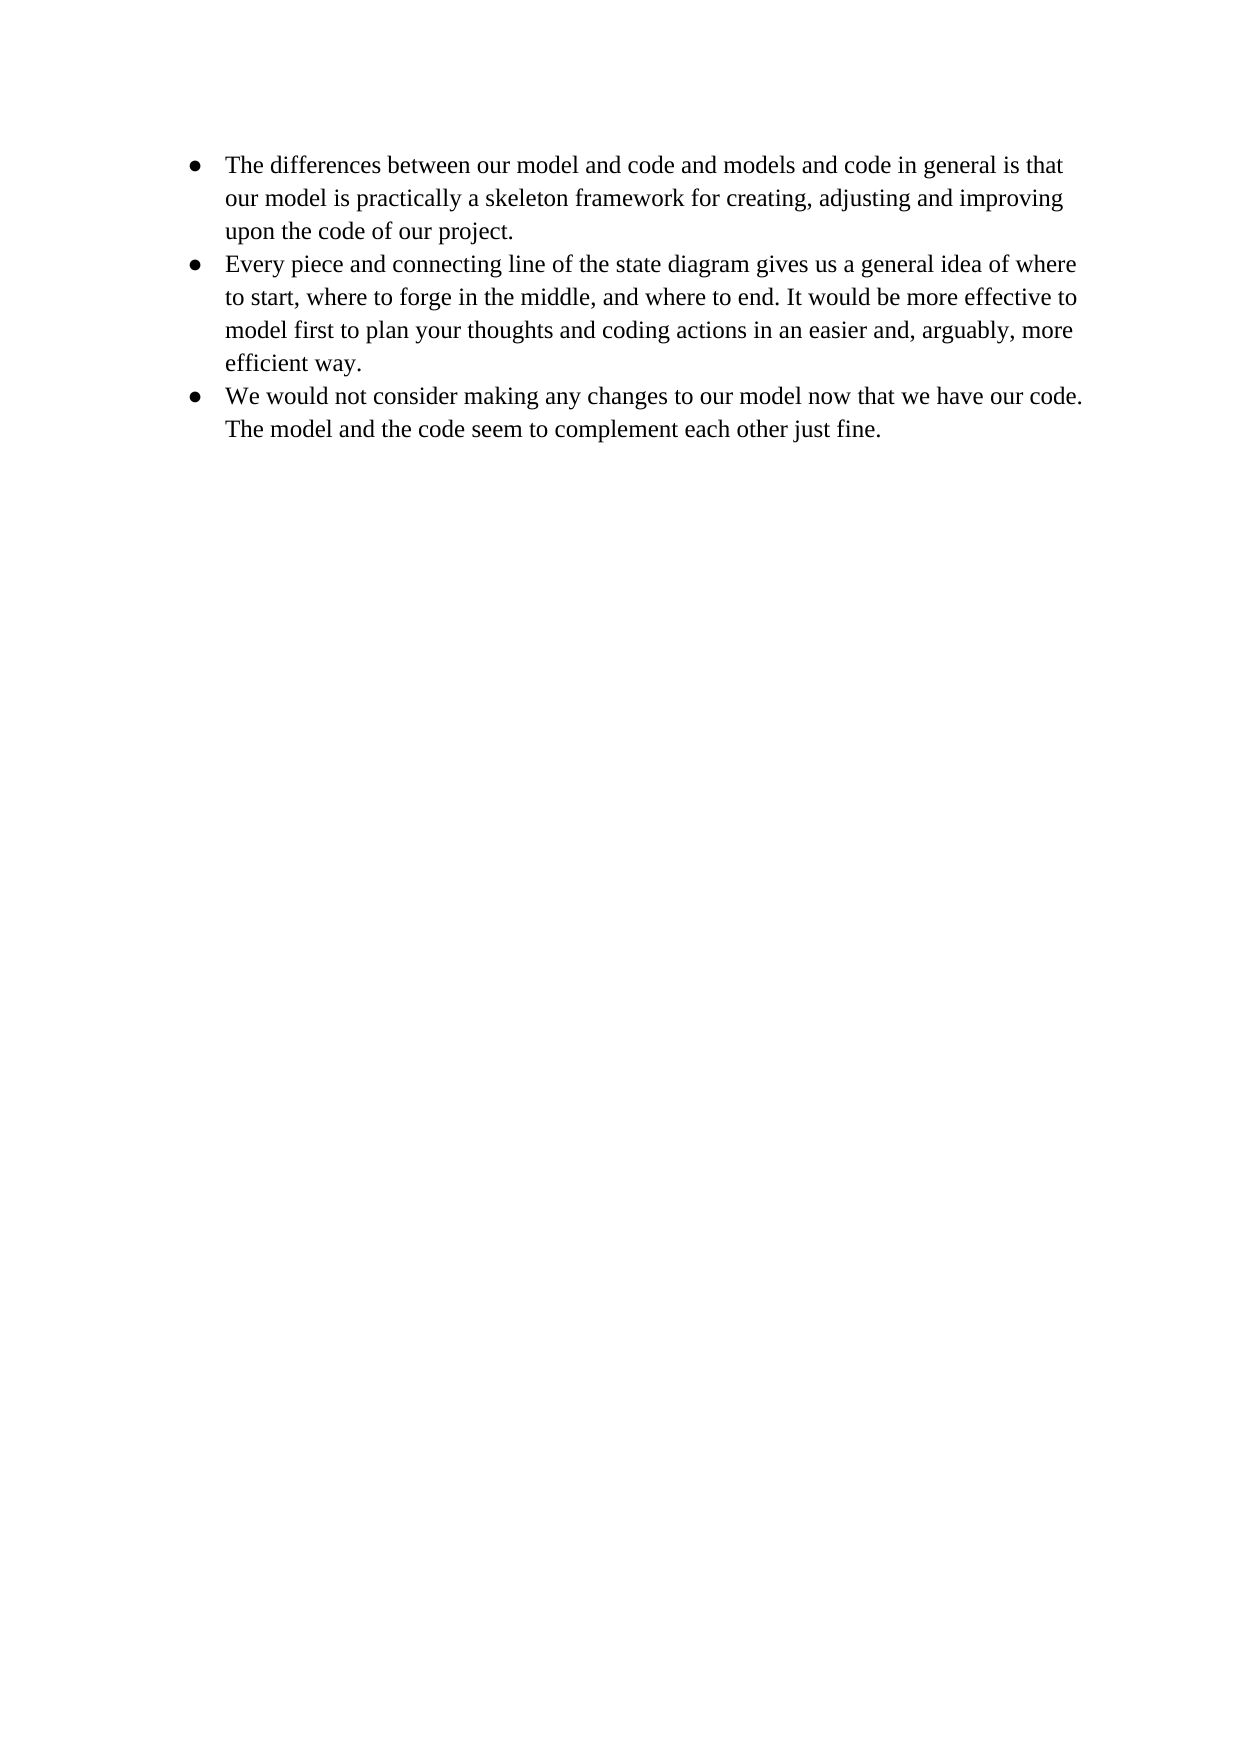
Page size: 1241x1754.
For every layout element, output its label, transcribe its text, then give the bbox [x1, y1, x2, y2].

list We would not consider making any changes to our model now that we have our code. The model and the code seem to complement each other just fine. [187, 381, 1090, 443]
list The differences between our model and code and models and code in general is that our model is practically a skeleton framework for creating, adjusting and improving upon the code of our project. [187, 150, 1090, 245]
list Every piece and connecting line of the state diagram gives us a general idea of where to start, where to forge in the middle, and where to end. It would be more effective to model first to plan your thoughts and coding actions in an easier and, arguably, more efficient way. [187, 249, 1090, 377]
